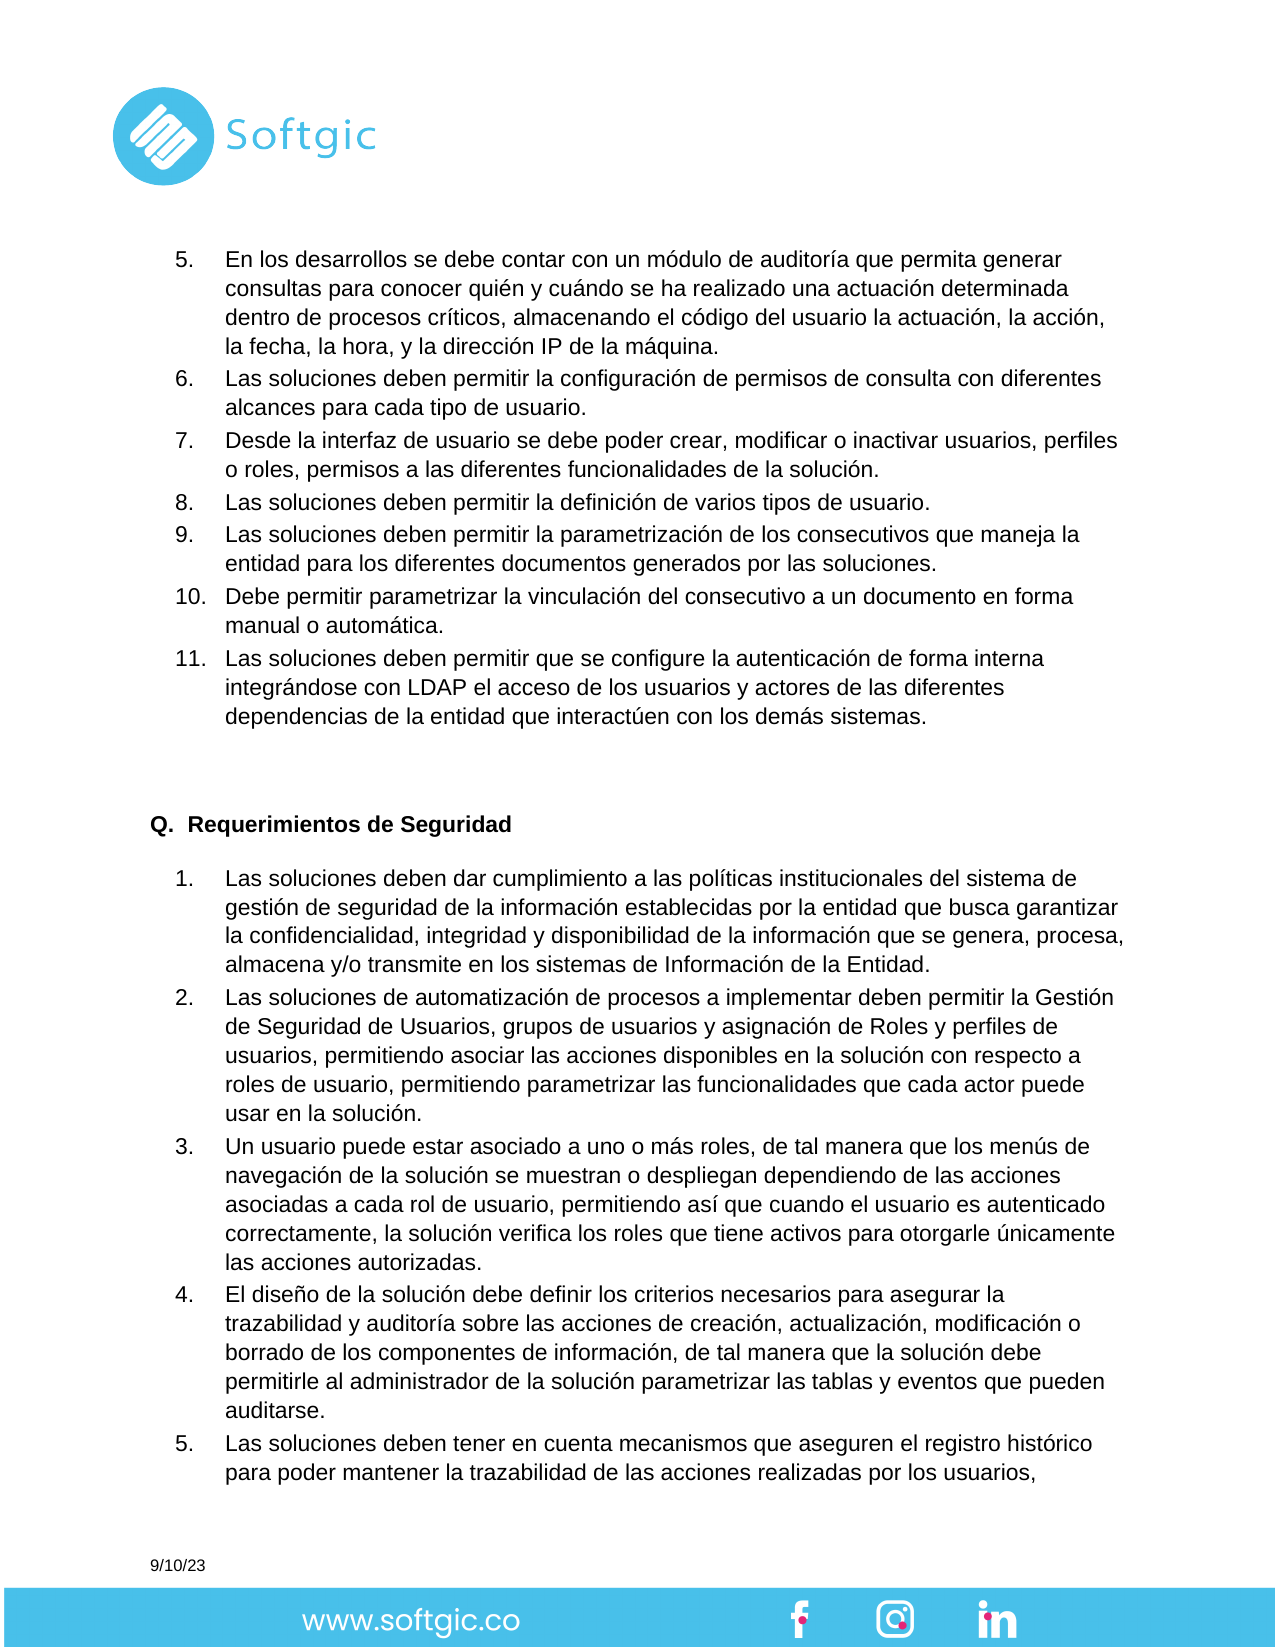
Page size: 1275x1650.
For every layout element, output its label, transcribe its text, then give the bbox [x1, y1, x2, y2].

list Un usuario puede estar asociado a uno o más roles, de tal manera que los menús de navegación de la solución se muestran o despliegan dependiendo de las acciones asociadas a cada rol de usuario, permitiendo así que cuando el usuario es autenticado correctamente, la solución verifica los roles que tiene activos para otorgarle únicamente las acciones autorizadas. [175, 1133, 1125, 1275]
list Las soluciones deben permitir que se configure la autenticación de forma interna integrándose con LDAP el acceso de los usuarios y actores de las diferentes dependencias de la entidad que interactúen con los demás sistemas. [175, 645, 1125, 729]
list Las soluciones deben permitir la definición de varios tipos de usuario. [175, 489, 1125, 515]
picture [4, 0, 1275, 1647]
list En los desarrollos se debe contar con un módulo de auditoría que permita generar consultas para conocer quién y cuándo se ha realizado una actuación determinada dentro de procesos críticos, almacenando el código del usuario la actuación, la acción, la fecha, la hora, y la dirección IP de la máquina. [175, 246, 1125, 359]
list Las soluciones deben dar cumplimiento a las políticas institucionales del sistema de gestión de seguridad de la información establecidas por la entidad que busca garantizar la confidencialidad, integridad y disponibilidad de la información que se genera, procesa, almacena y/o transmite en los sistemas de Información de la Entidad. [175, 864, 1125, 978]
list Desde la interfaz de usuario se debe poder crear, modificar o inactivar usuarios, perfiles o roles, permisos a las diferentes funcionalidades de la solución. [175, 427, 1125, 482]
subtitle Requerimientos de Seguridad [150, 811, 1125, 837]
list Las soluciones deben permitir la configuración de permisos de consulta con diferentes alcances para cada tipo de usuario. [175, 365, 1125, 421]
list El diseño de la solución debe definir los criterios necesarios para asegurar la trazabilidad y auditoría sobre las acciones de creación, actualización, modificación o borrado de los componentes de información, de tal manera que la solución debe permitirle al administrador de la solución parametrizar las tablas y eventos que pueden auditarse. [175, 1281, 1125, 1423]
list Debe permitir parametrizar la vinculación del consecutivo a un documento en forma manual o automática. [175, 583, 1125, 638]
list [175, 1430, 1125, 1485]
list Las soluciones deben permitir la parametrización de los consecutivos que maneja la entidad para los diferentes documentos generados por las soluciones. [175, 521, 1125, 577]
list Las soluciones de automatización de procesos a implementar deben permitir la Gestión de Seguridad de Usuarios, grupos de usuarios y asignación de Roles y perfiles de usuarios, permitiendo asociar las acciones disponibles en la solución con respecto a roles de usuario, permitiendo parametrizar las funcionalidades que cada actor puede usar en la solución. [175, 984, 1125, 1126]
